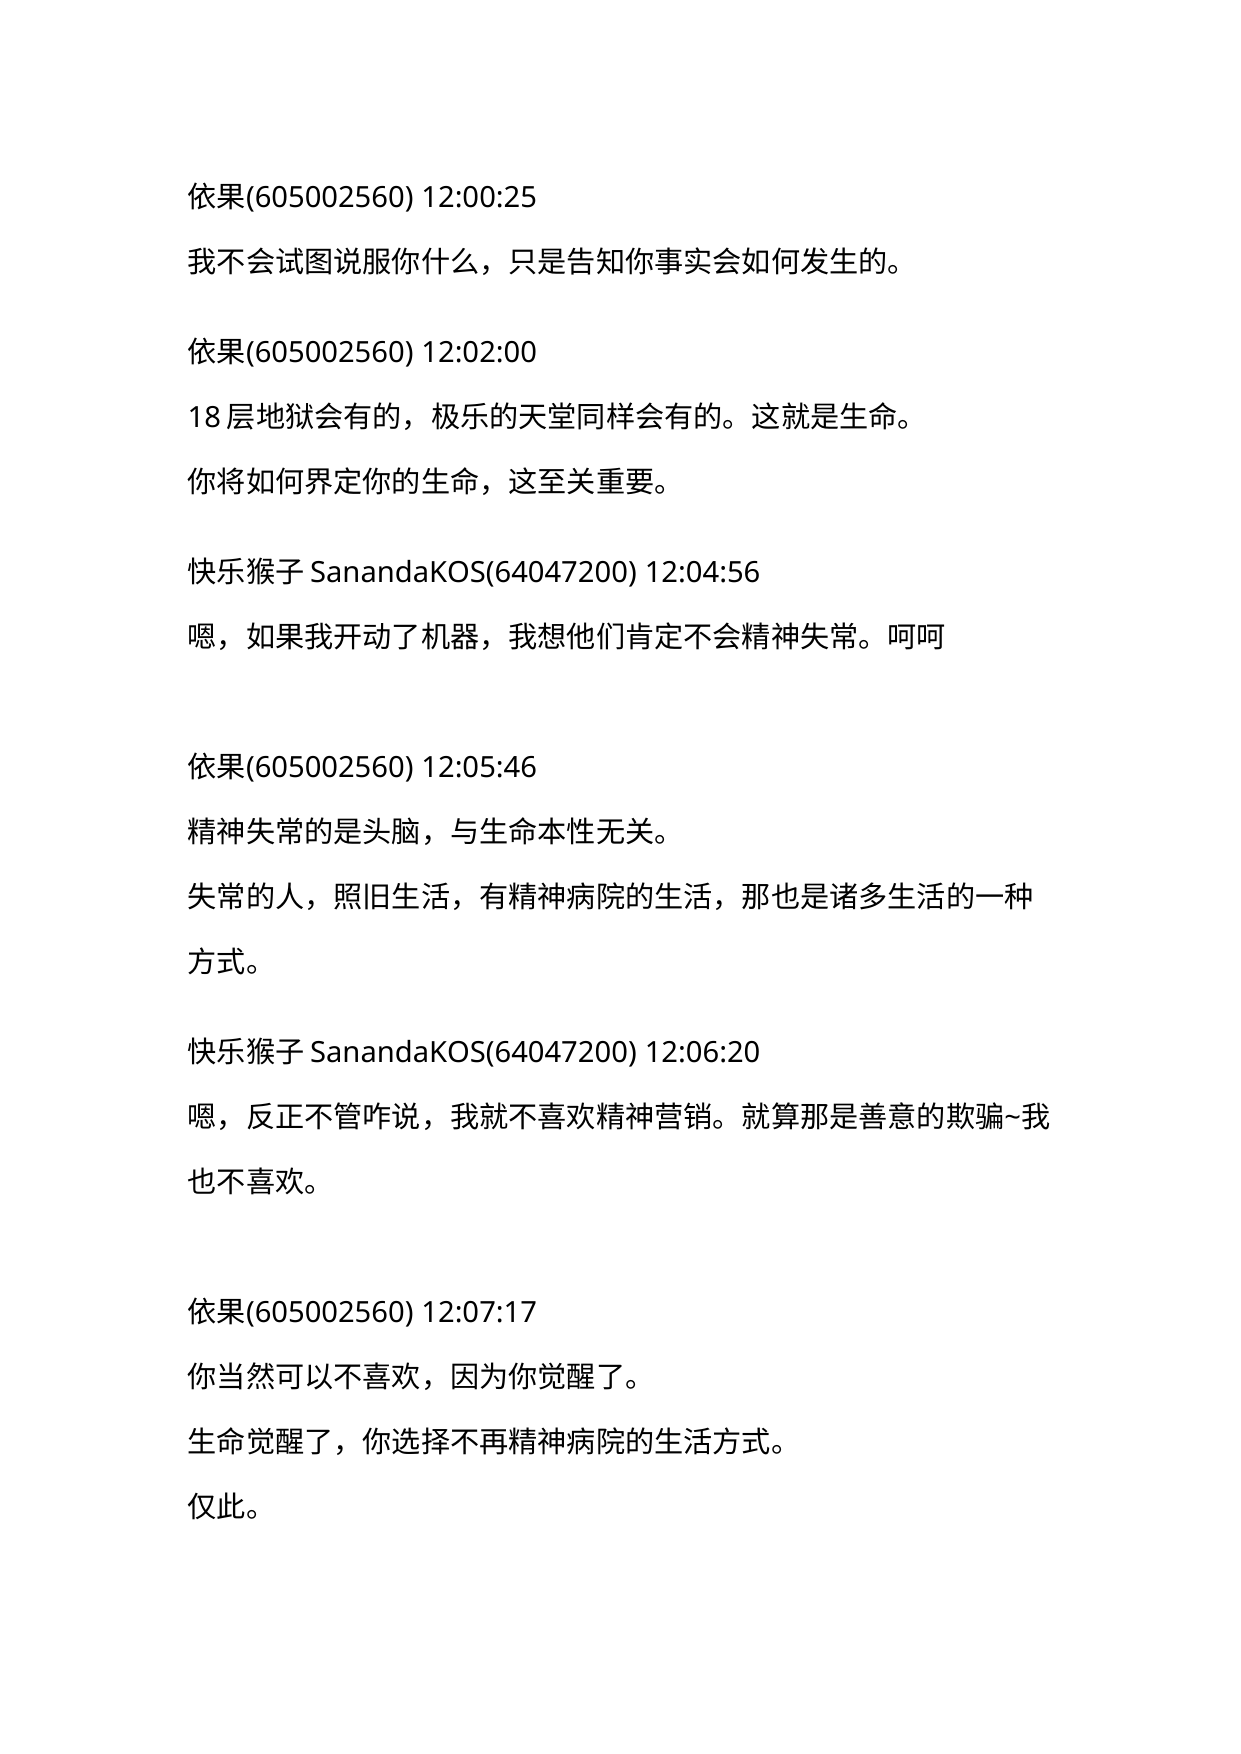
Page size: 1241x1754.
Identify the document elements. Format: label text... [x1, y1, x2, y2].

text 依果(605002560) 12:07:17 你当然可以不喜欢，因为你觉醒了。 生命觉醒了，你选择不再精神病院的生活方式。 仅此。 [187, 1277, 1053, 1537]
text 快乐猴子SanandaKOS(64047200) 12:04:56 嗯，如果我开动了机器，我想他们肯定不会精神失常。呵呵 依果(605002560) 12:05:46 精神失常的是头脑，与生命本性无关。 失常的人，照旧生活，有精神病院的生活，那也是诸多生活的一种方式。 [187, 537, 1053, 992]
text 依果(605002560) 12:02:00 18层地狱会有的，极乐的天堂同样会有的。这就是生命。 你将如何界定你的生命，这至关重要。 [187, 317, 1053, 512]
text 快乐猴子SanandaKOS(64047200) 12:06:20 嗯，反正不管咋说，我就不喜欢精神营销。就算那是善意的欺骗~我也不喜欢。 [187, 1017, 1053, 1212]
text 依果(605002560) 12:00:25 我不会试图说服你什么，只是告知你事实会如何发生的。 [187, 162, 1053, 292]
